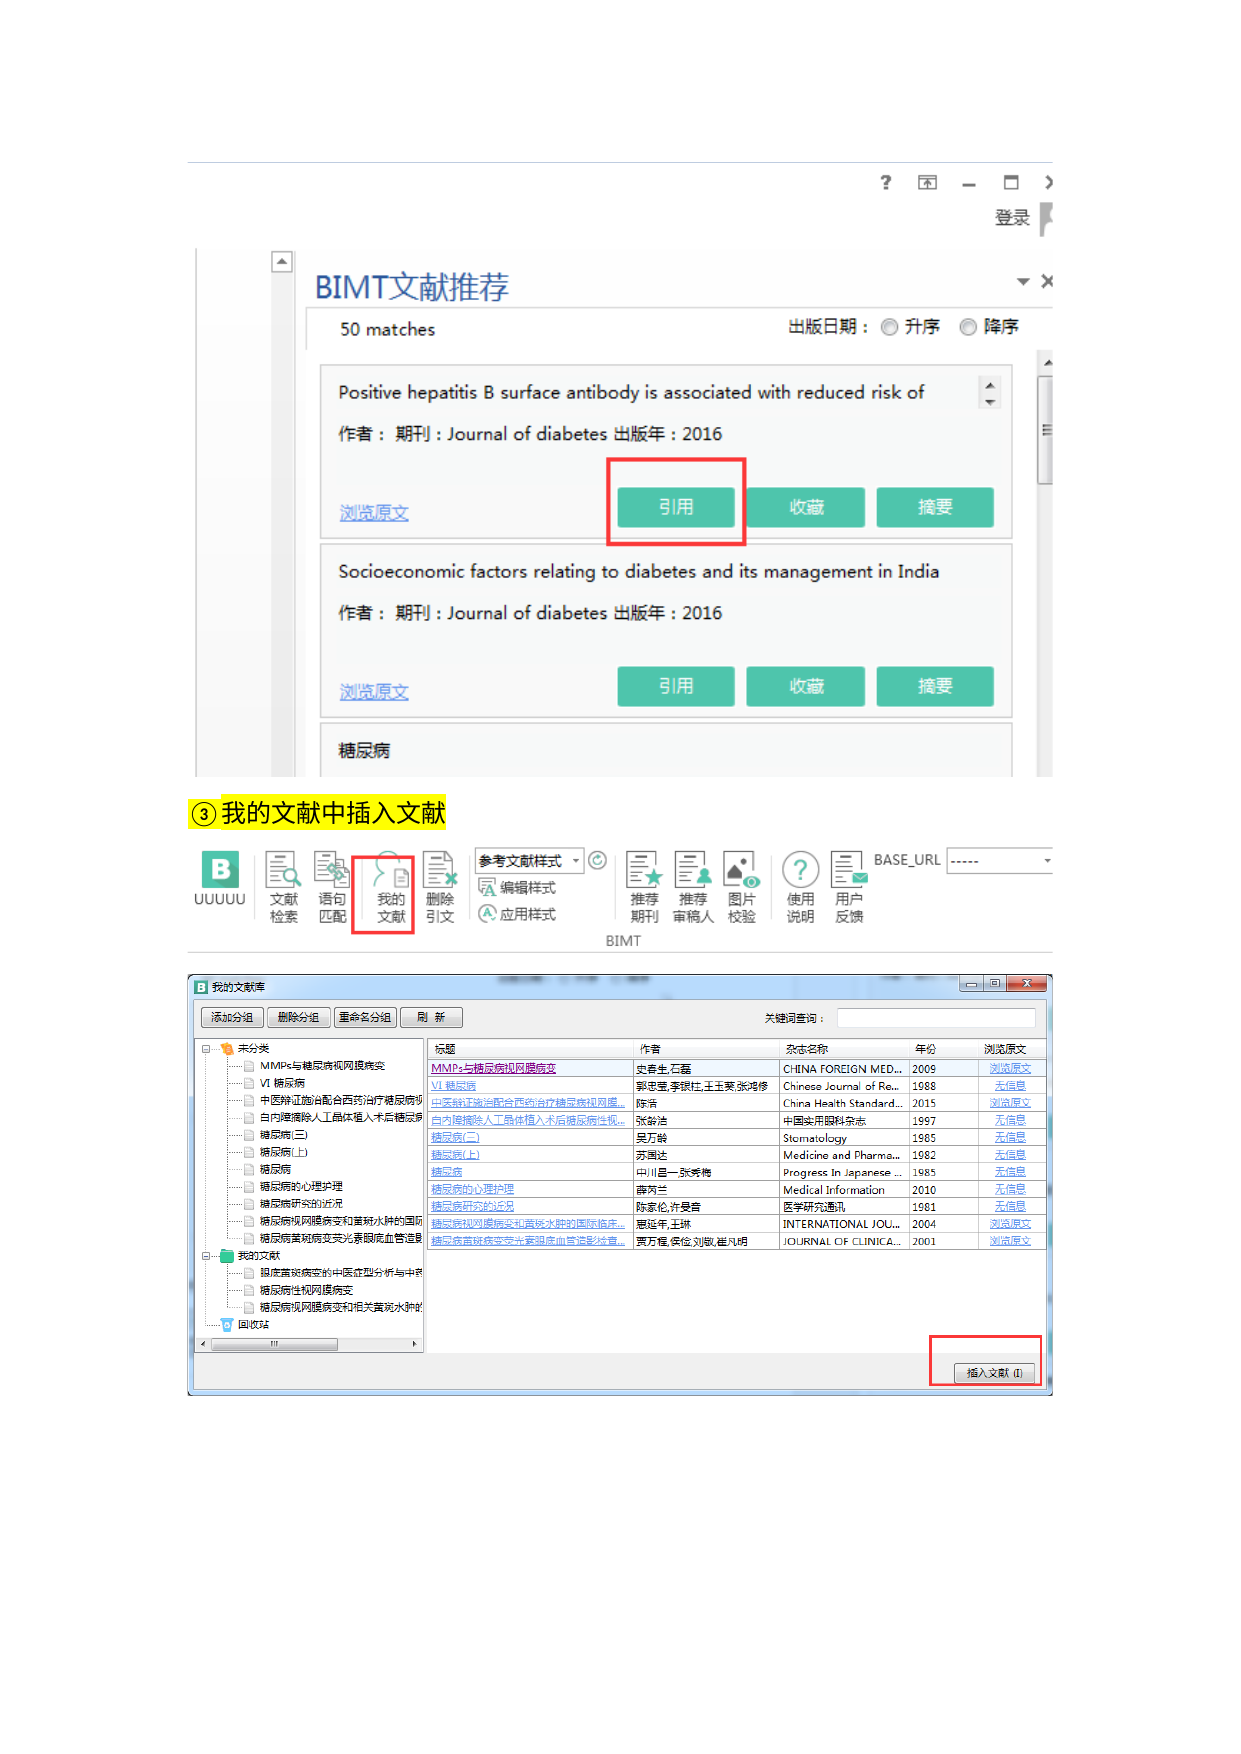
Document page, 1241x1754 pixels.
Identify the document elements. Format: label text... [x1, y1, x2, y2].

picture [187, 974, 1053, 1396]
picture [187, 162, 1053, 777]
picture [187, 844, 1053, 953]
text ③我的文献中插入文献 [187, 779, 1053, 844]
